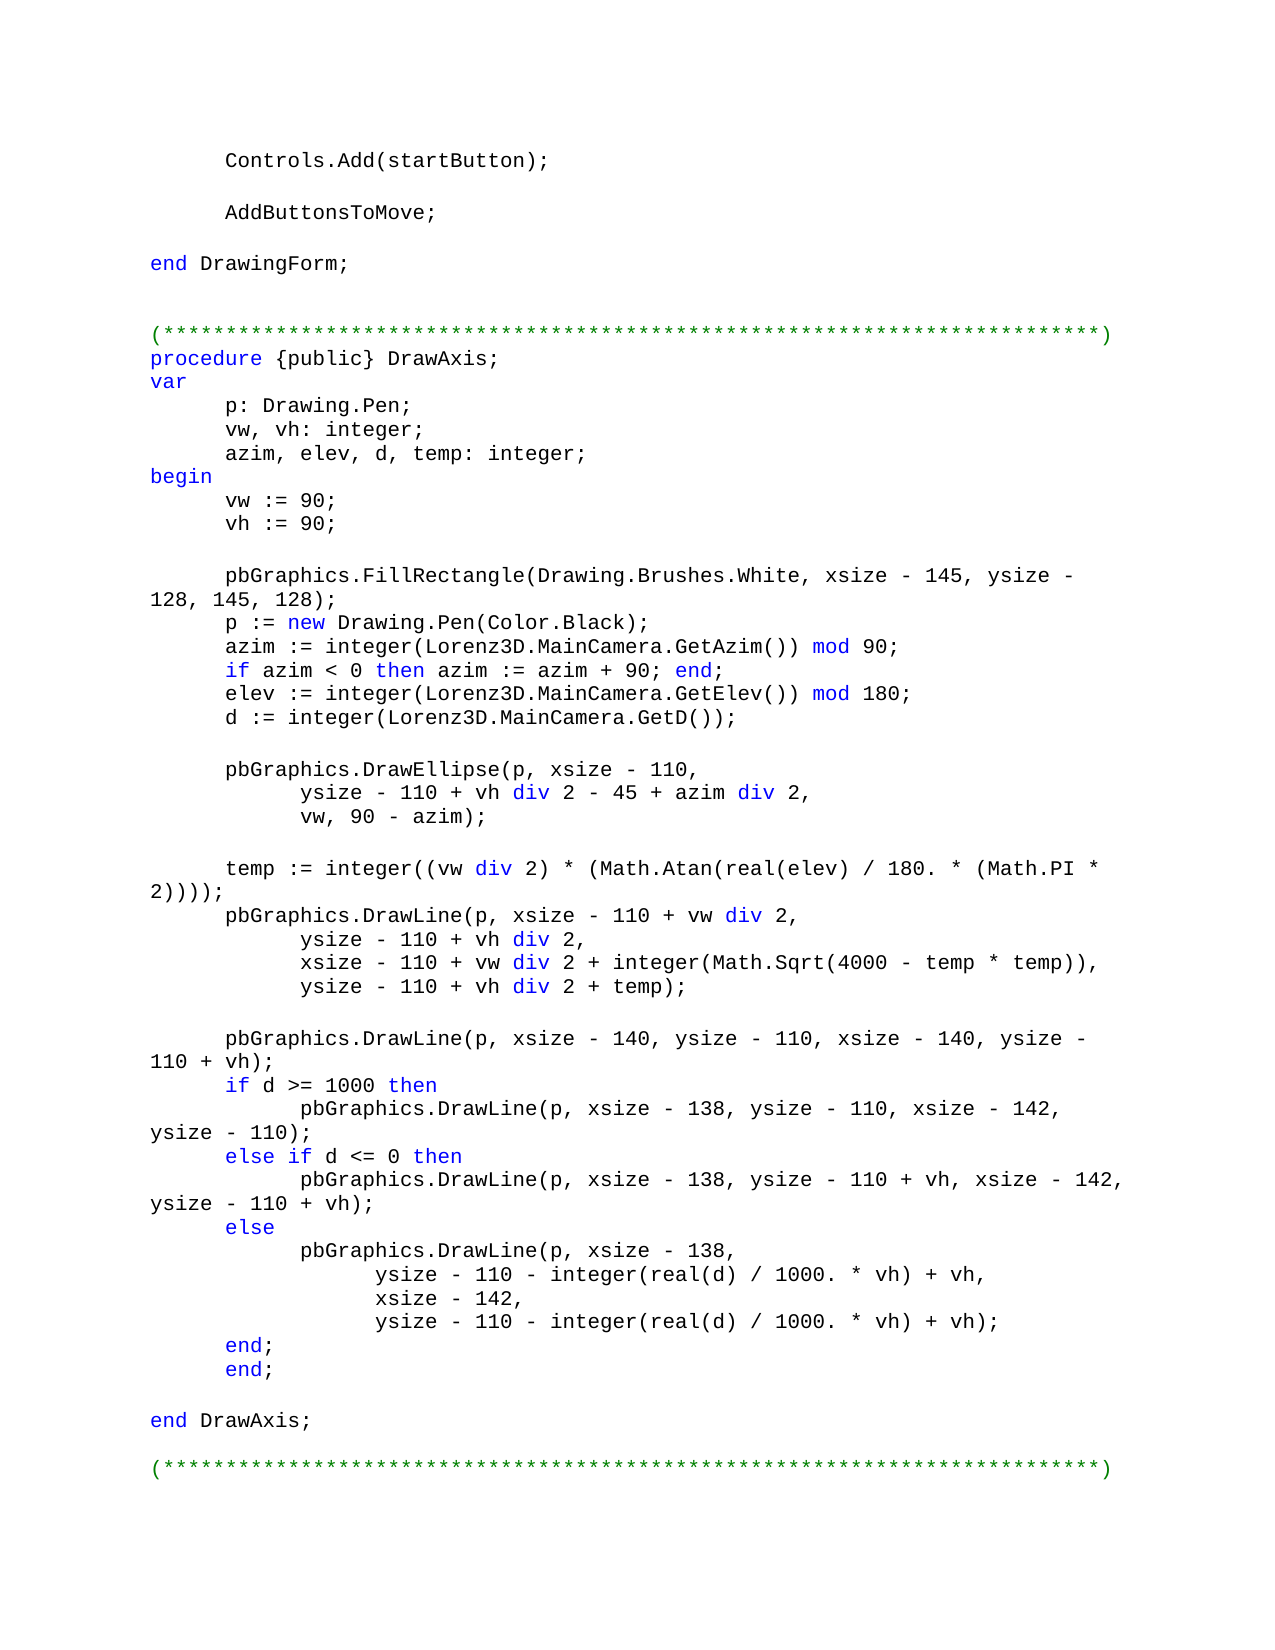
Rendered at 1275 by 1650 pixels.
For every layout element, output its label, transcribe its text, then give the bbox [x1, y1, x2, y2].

text ysize - 110 - integer(real(d) / 1000. * vh) + vh, [150, 1264, 1125, 1288]
text Controls.Add(startButton); [150, 150, 1125, 174]
text xsize - 110 + vw div 2 + integer(Math.Sqrt(4000 - temp * temp)), [150, 952, 1125, 976]
text end DrawingForm; [150, 253, 1125, 277]
text xsize - 142, [150, 1288, 1125, 1311]
text ysize - 110 + vh div 2 - 45 + azim div 2, [150, 782, 1125, 806]
text pbGraphics.DrawLine(p, xsize - 110 + vw div 2, [150, 905, 1125, 928]
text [150, 1457, 1125, 1481]
text (***************************************************************************) [150, 324, 1125, 348]
text pbGraphics.DrawLine(p, xsize - 140, ysize - 110, xsize - 140, ysize - 110 + vh); [150, 1027, 1125, 1075]
text vw, vh: integer; [150, 419, 1125, 442]
text p: Drawing.Pen; [150, 395, 1125, 419]
text vw := 90; [150, 490, 1125, 513]
text temp := integer((vw div 2) * (Math.Atan(real(elev) / 180. * (Math.PI * 2)))); [150, 858, 1125, 905]
text ysize - 110 + vh div 2, [150, 928, 1125, 952]
text var [150, 372, 1125, 395]
text procedure {public} DrawAxis; [150, 348, 1125, 372]
text else if d <= 0 then [150, 1146, 1125, 1169]
text azim, elev, d, temp: integer; [150, 442, 1125, 466]
text elev := integer(Lorenz3D.MainCamera.GetElev()) mod 180; [150, 683, 1125, 707]
text ysize - 110 + vh div 2 + temp); [150, 976, 1125, 999]
text azim := integer(Lorenz3D.MainCamera.GetAzim()) mod 90; [150, 636, 1125, 660]
text end; [150, 1358, 1125, 1382]
text p := new Drawing.Pen(Color.Black); [150, 612, 1125, 636]
text pbGraphics.DrawLine(p, xsize - 138, [150, 1240, 1125, 1264]
text vw, 90 - azim); [150, 806, 1125, 829]
text d := integer(Lorenz3D.MainCamera.GetD()); [150, 707, 1125, 731]
text pbGraphics.DrawEllipse(p, xsize - 110, [150, 759, 1125, 782]
text end; [150, 1335, 1125, 1358]
text if azim < 0 then azim := azim + 90; end; [150, 660, 1125, 683]
text begin [150, 466, 1125, 490]
text vh := 90; [150, 513, 1125, 537]
text pbGraphics.FillRectangle(Drawing.Brushes.White, xsize - 145, ysize - 128, 145, 128); [150, 565, 1125, 612]
text AddButtonsToMove; [150, 202, 1125, 225]
text pbGraphics.DrawLine(p, xsize - 138, ysize - 110, xsize - 142, ysize - 110); [150, 1098, 1125, 1146]
text ysize - 110 - integer(real(d) / 1000. * vh) + vh); [150, 1311, 1125, 1335]
text pbGraphics.DrawLine(p, xsize - 138, ysize - 110 + vh, xsize - 142, ysize - 110 + vh); [150, 1169, 1125, 1217]
text end DrawAxis; [150, 1410, 1125, 1434]
text if d >= 1000 then [150, 1075, 1125, 1098]
text else [150, 1217, 1125, 1240]
